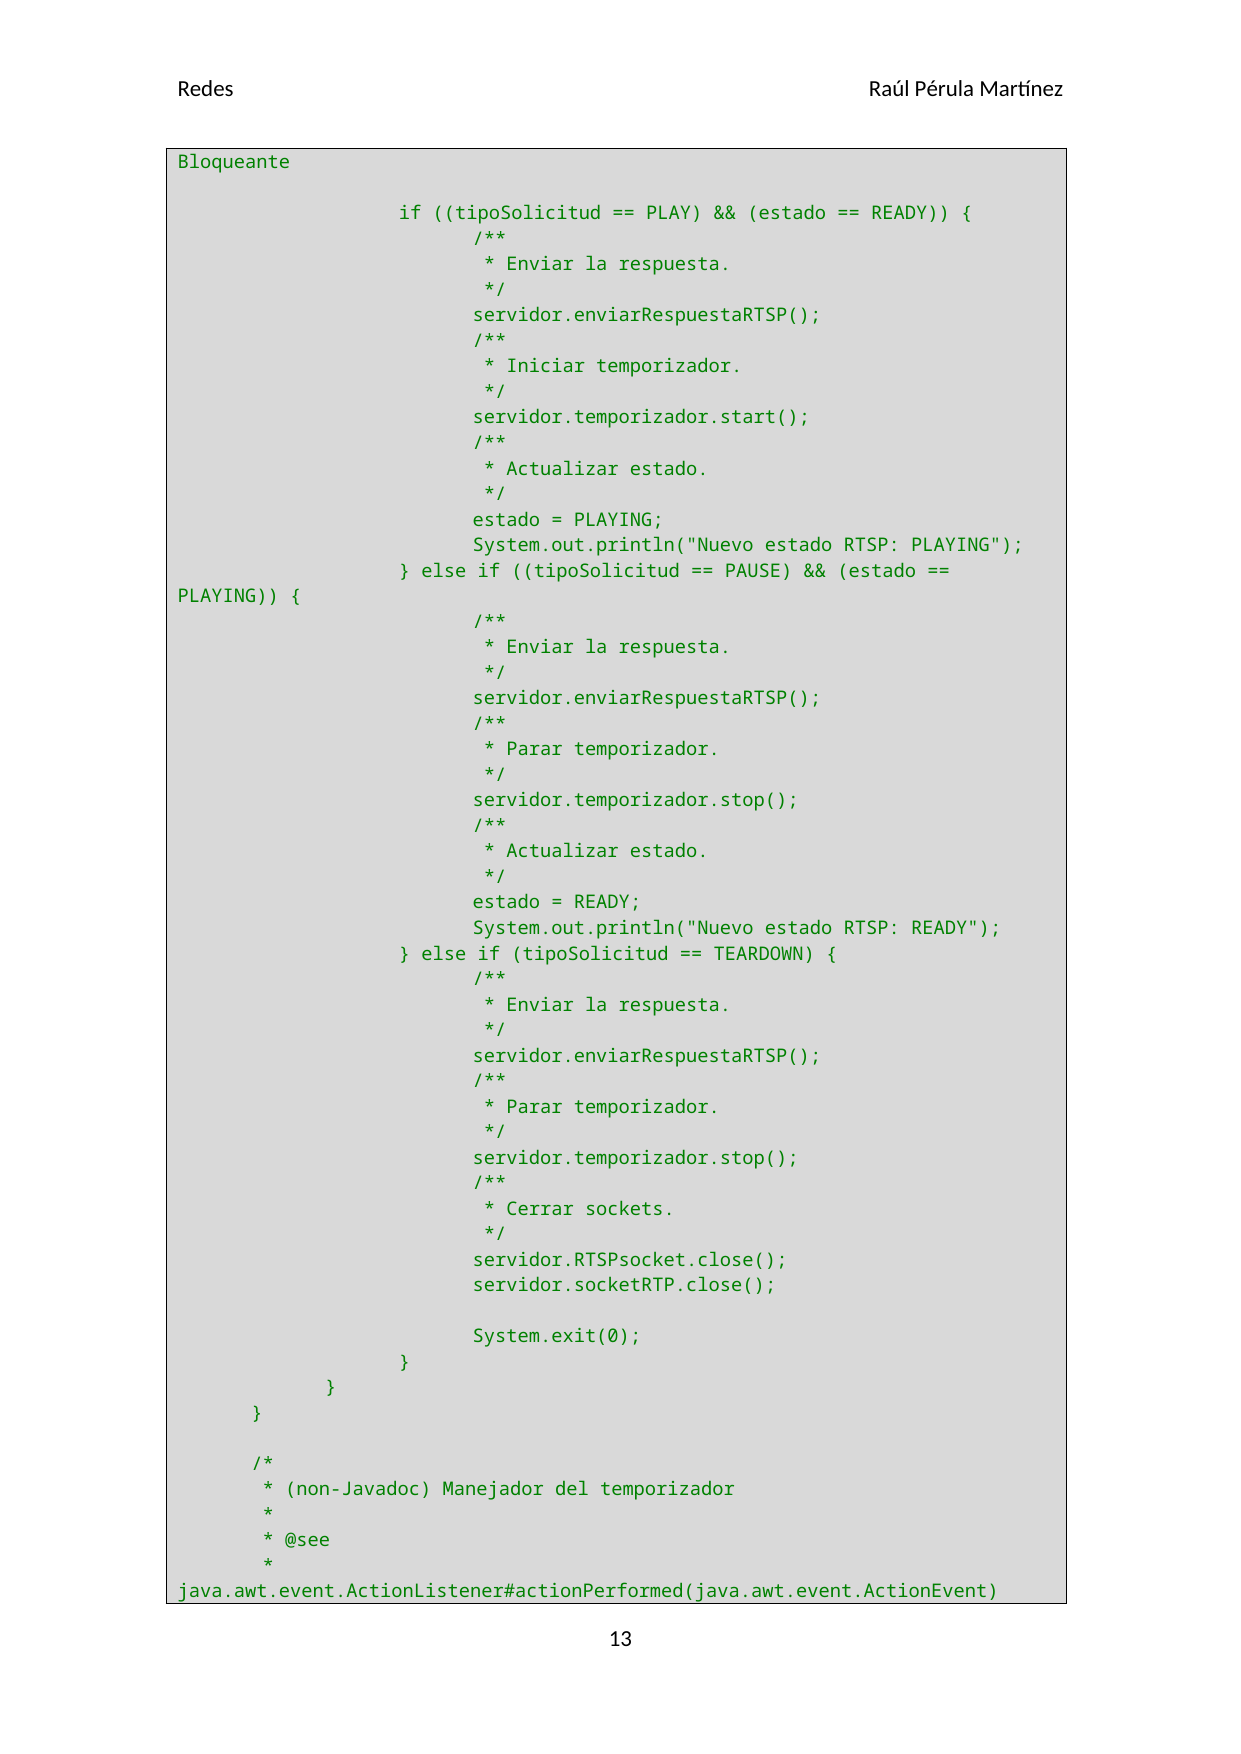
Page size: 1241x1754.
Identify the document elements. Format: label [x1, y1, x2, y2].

table_header [167, 149, 1066, 1603]
